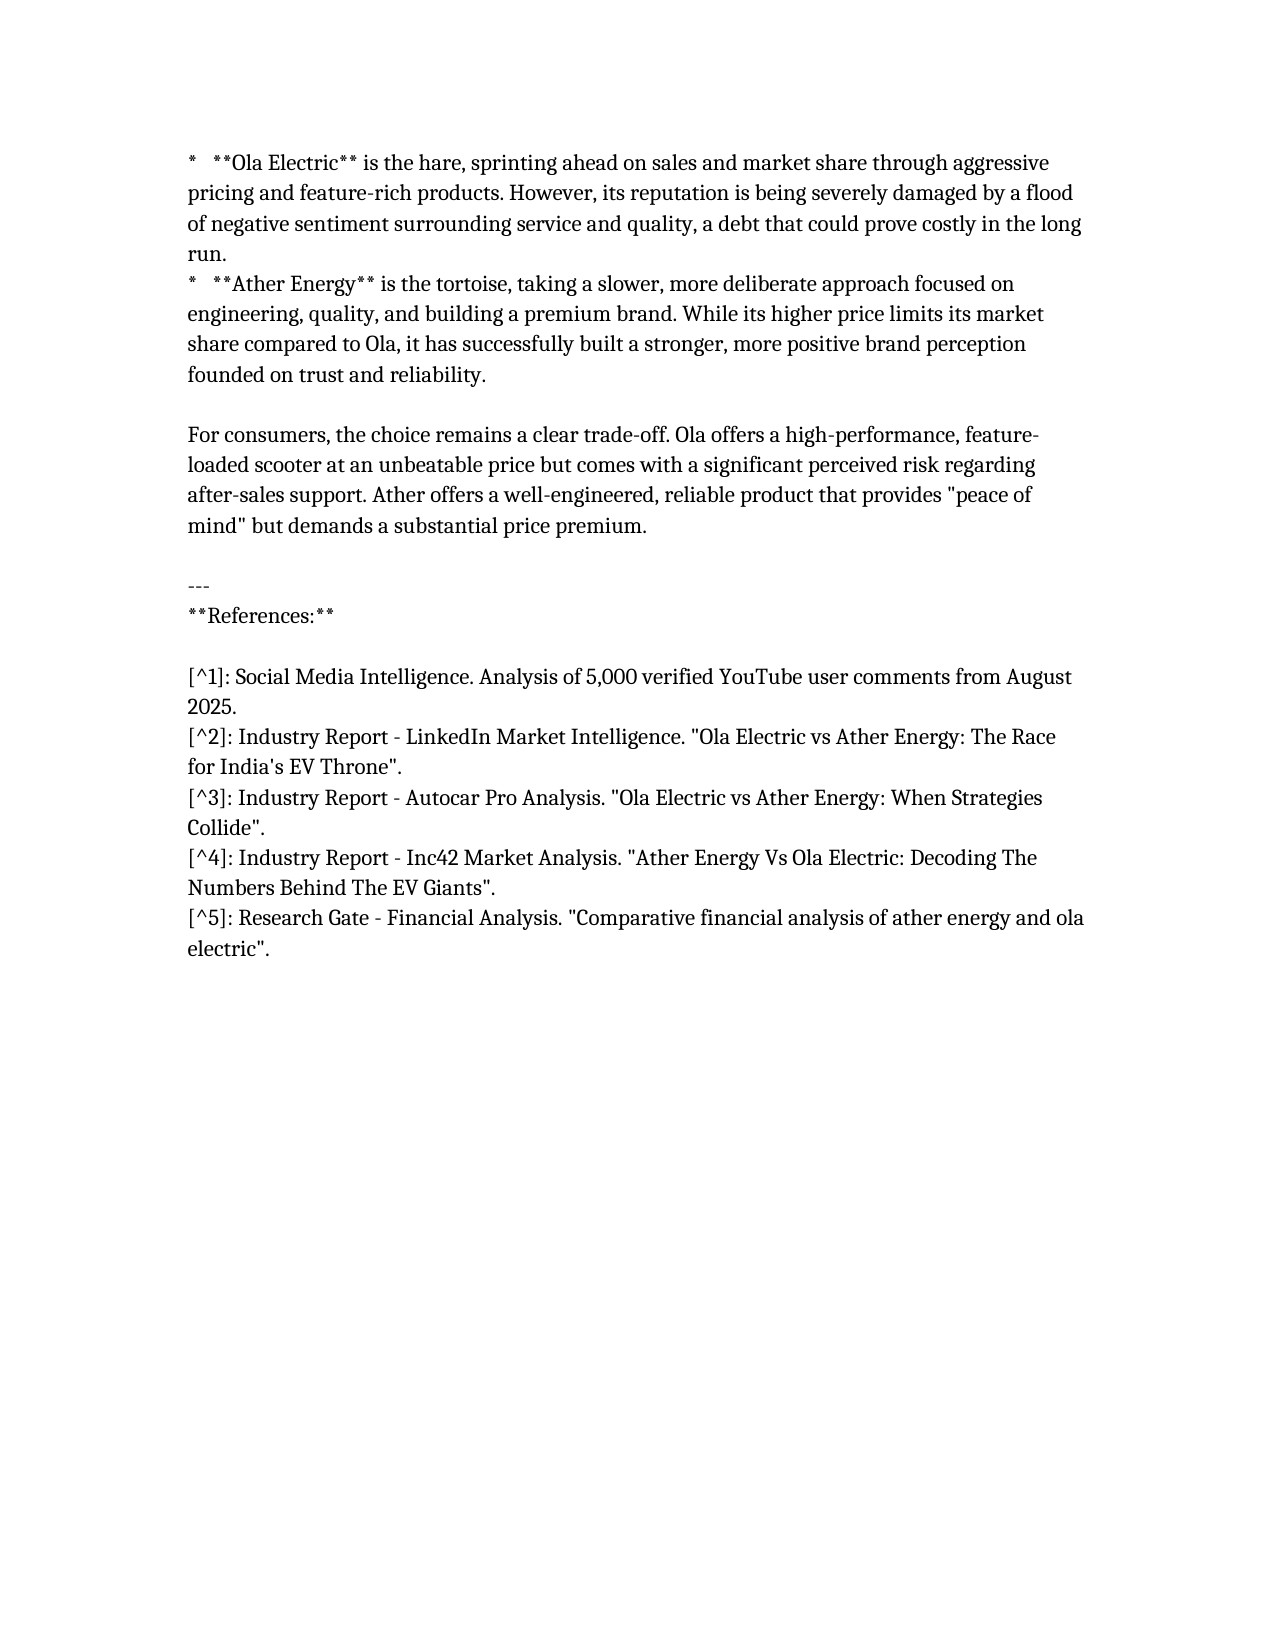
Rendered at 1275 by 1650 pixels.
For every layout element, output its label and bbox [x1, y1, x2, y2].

text [187, 150, 1087, 962]
